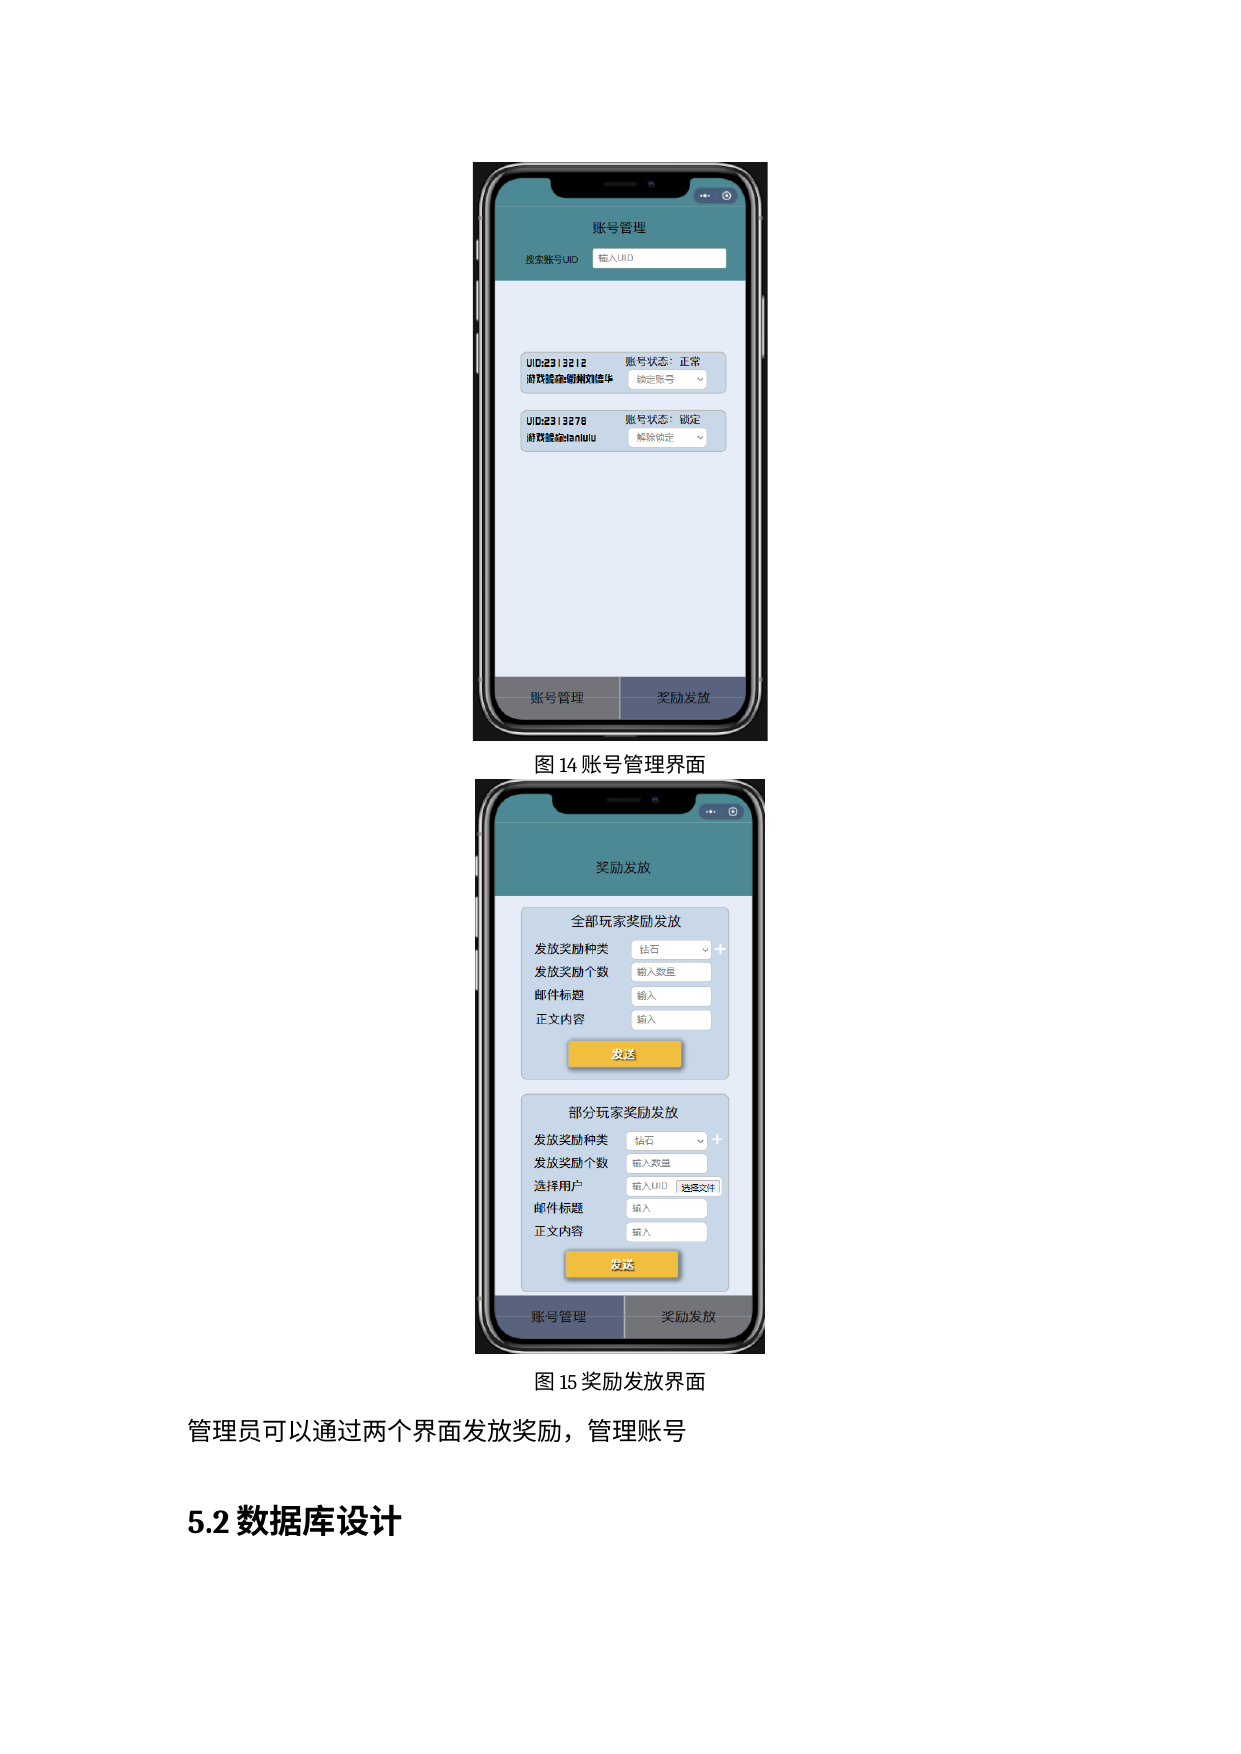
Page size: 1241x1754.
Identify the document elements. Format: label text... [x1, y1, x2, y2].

picture [472, 162, 768, 741]
text 管理员可以通过两个界面发放奖励，管理账号 [187, 1397, 1053, 1462]
title 5.2数据库设计 [187, 1487, 1053, 1552]
picture [475, 779, 765, 1354]
text 图 14账号管理界面 [187, 747, 1053, 779]
text 图 15奖励发放界面 [187, 1364, 1053, 1397]
